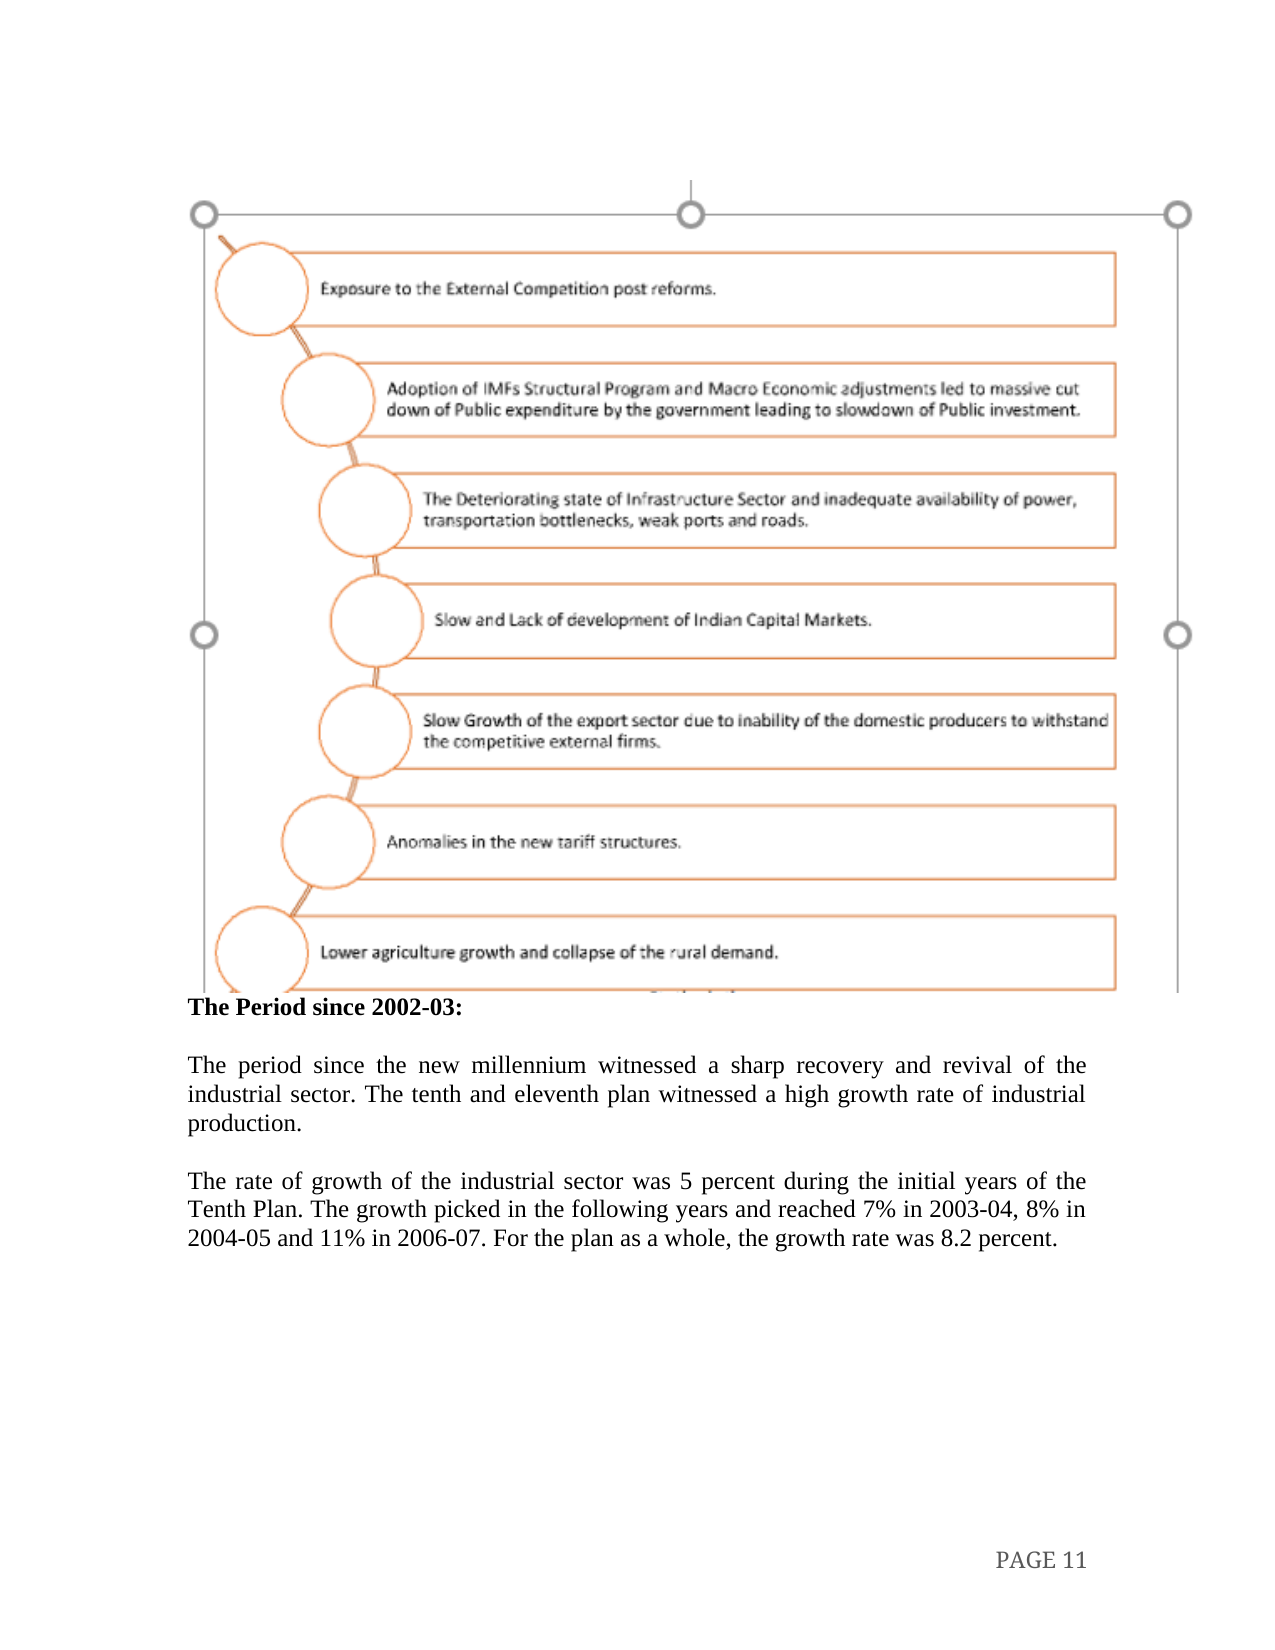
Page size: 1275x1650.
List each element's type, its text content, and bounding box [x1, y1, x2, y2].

picture [187, 180, 1204, 993]
text The rate of growth of the industrial sector was 5 percent during the initial years of the Tenth Plan. The growth picked in the following years and reached 7% in 2003-04, 8% in 2004-05 and 11% in 2006-07. For the plan as a whole, the growth rate was 8.2 percent. [187, 1166, 1087, 1252]
text The Period since 2002-03: [187, 993, 1087, 1021]
text The period since the new millennium witnessed a sharp recovery and revival of the industrial sector. The tenth and eleventh plan witnessed a high growth rate of industrial production. [187, 1050, 1087, 1137]
